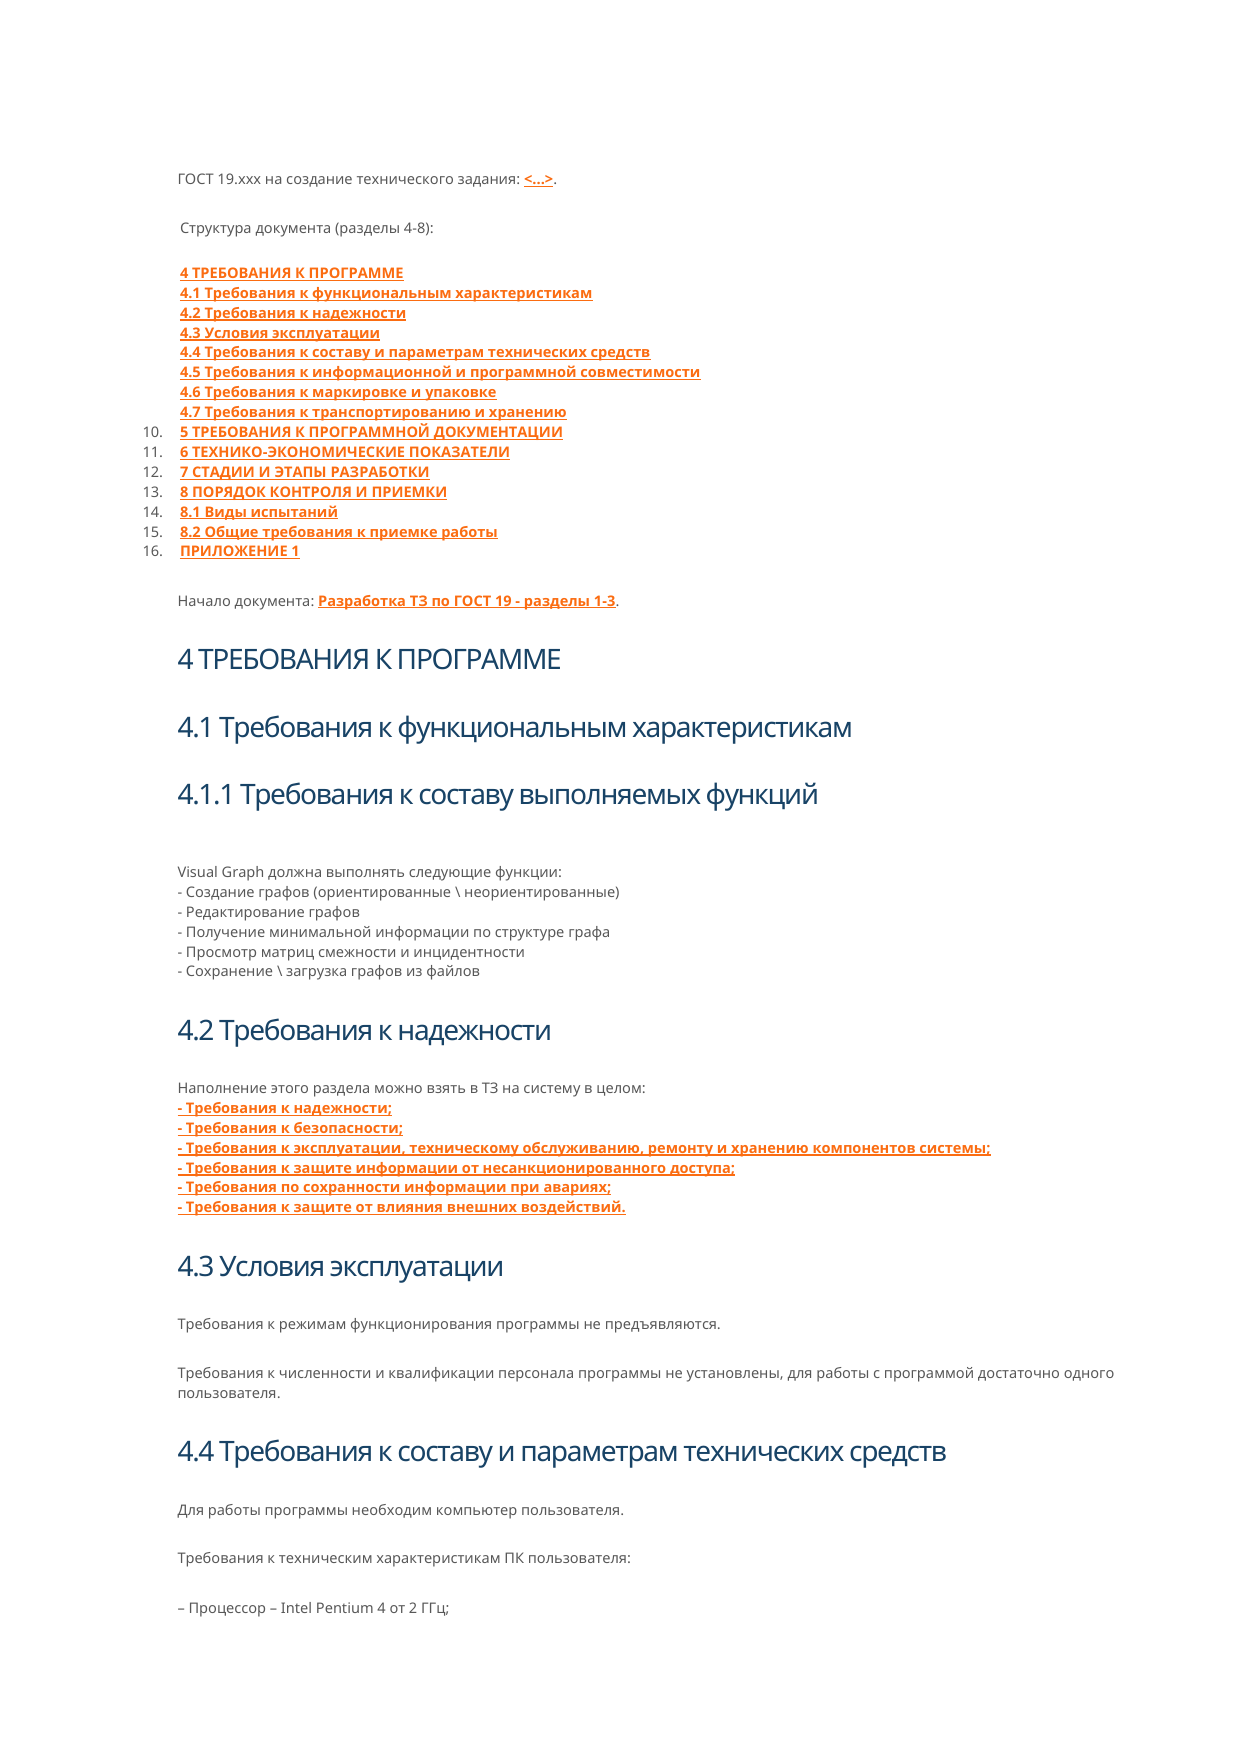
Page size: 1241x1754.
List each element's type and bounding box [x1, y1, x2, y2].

table_header [171, 167, 1159, 1619]
